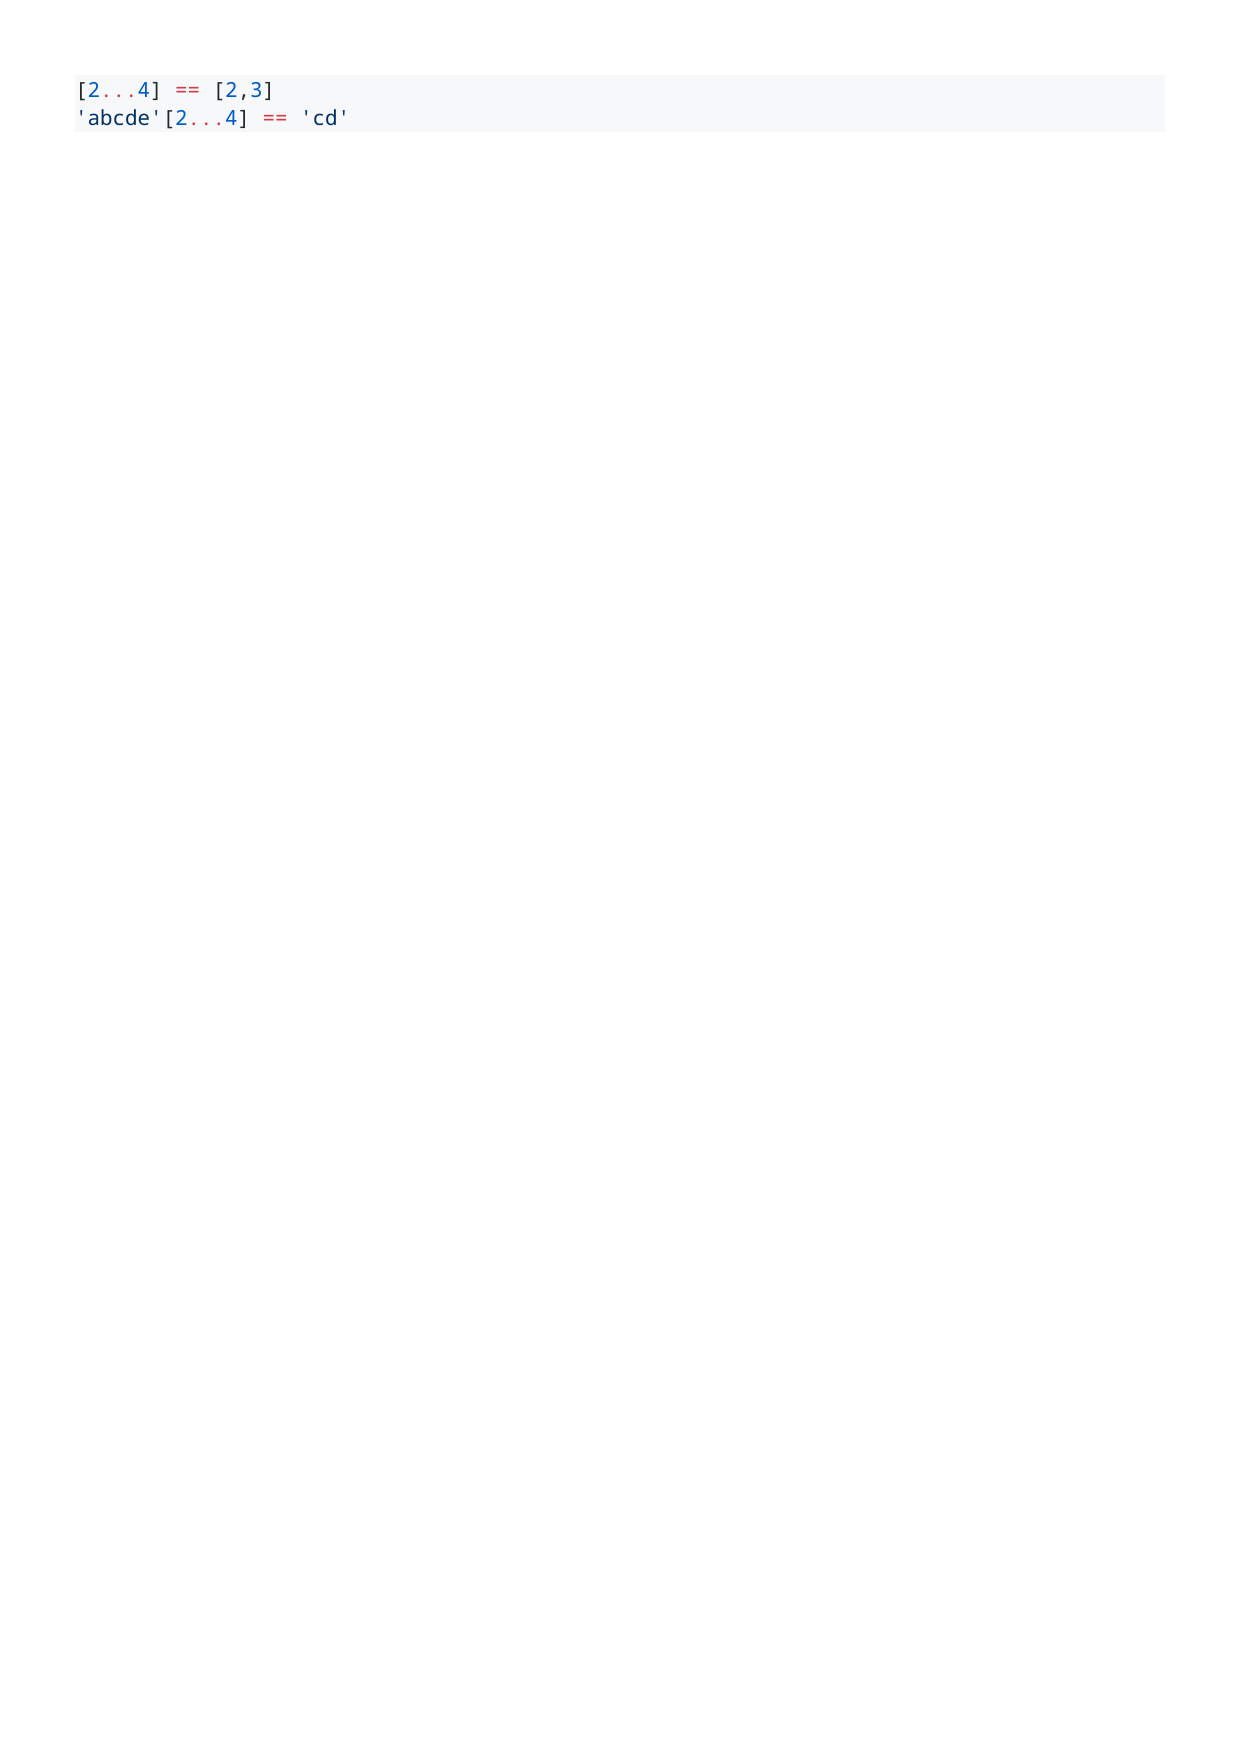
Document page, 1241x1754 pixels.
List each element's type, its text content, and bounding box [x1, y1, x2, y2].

text 'abcde'[2...4] == 'cd' [75, 103, 1165, 132]
text [2...4] == [2,3] [75, 75, 1165, 103]
